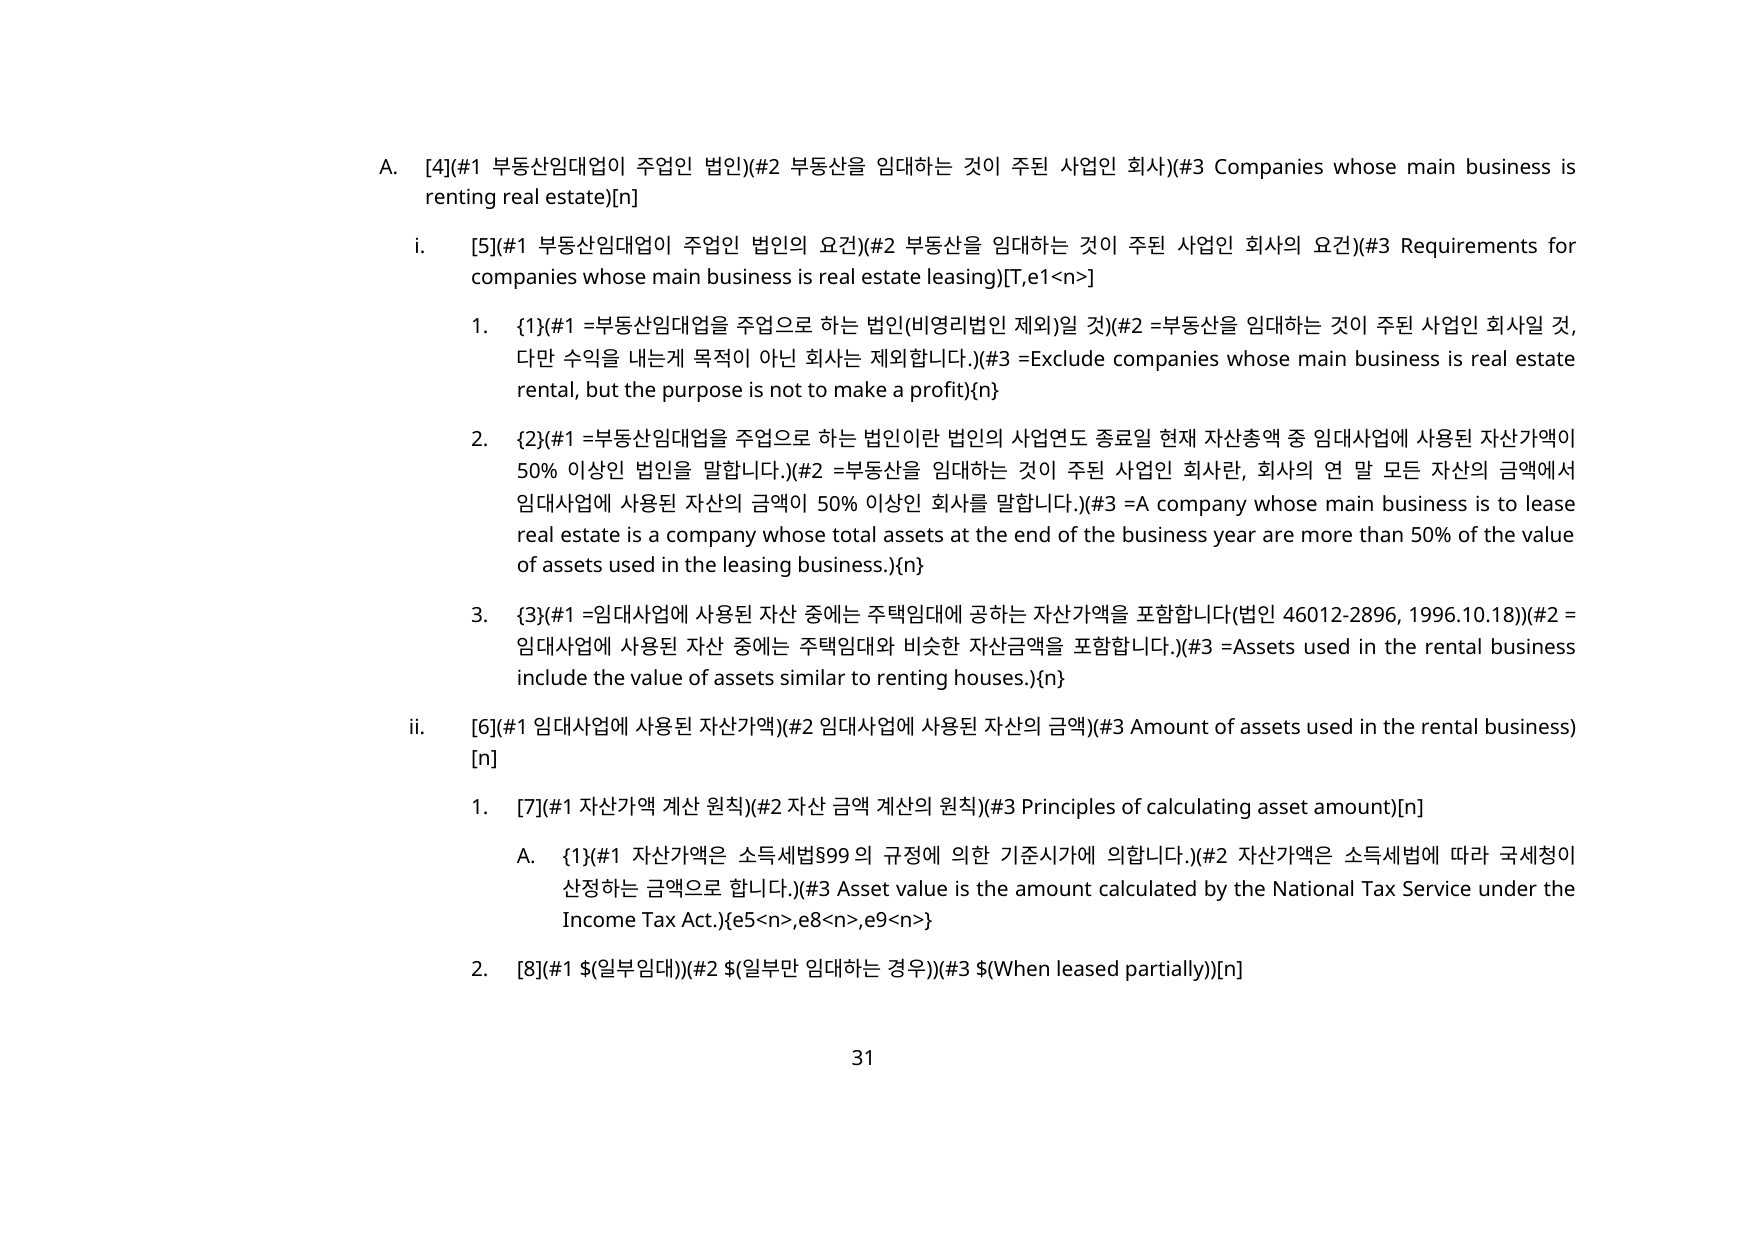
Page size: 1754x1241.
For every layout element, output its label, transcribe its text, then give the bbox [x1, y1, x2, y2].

list [4](#1 부동산임대업이 주업인 법인)(#2 부동산을 임대하는 것이 주된 사업인 회사)(#3 Companies whose main business is renting real estate)[n] [379, 150, 1577, 211]
list [8](#1 $(일부임대))(#2 $(일부만 임대하는 경우))(#3 $(When leased partially))[n] [471, 952, 1577, 982]
list {3}(#1 =임대사업에 사용된 자산 중에는 주택임대에 공하는 자산가액을 포함합니다(법인 46012-2896, 1996.10.18))(#2 =임대사업에 사용된 자산 중에는 주택임대와 비슷한 자산금액을 포함합니다.)(#3 =Assets used in the rental business include the value of assets similar to renting houses.){n} [471, 598, 1577, 692]
list [7](#1 자산가액 계산 원칙)(#2 자산 금액 계산의 원칙)(#3 Principles of calculating asset amount)[n] [471, 790, 1577, 821]
list [5](#1 부동산임대업이 주업인 법인의 요건)(#2 부동산을 임대하는 것이 주된 사업인 회사의 요건)(#3 Requirements for companies whose main business is real estate leasing)[T,e1<n>] [425, 230, 1577, 291]
list {1}(#1 =부동산임대업을 주업으로 하는 법인(비영리법인 제외)일 것)(#2 =부동산을 임대하는 것이 주된 사업인 회사일 것, 다만 수익을 내는게 목적이 아닌 회사는 제외합니다.)(#3 =Exclude companies whose main business is real estate rental, but the purpose is not to make a profit){n} [471, 309, 1577, 403]
list {2}(#1 =부동산임대업을 주업으로 하는 법인이란 법인의 사업연도 종료일 현재 자산총액 중 임대사업에 사용된 자산가액이 50% 이상인 법인을 말합니다.)(#2 =부동산을 임대하는 것이 주된 사업인 회사란, 회사의 연 말 모든 자산의 금액에서 임대사업에 사용된 자산의 금액이 50% 이상인 회사를 말합니다.)(#3 =A company whose main business is to lease real estate is a company whose total assets at the end of the business year are more than 50% of the value of assets used in the leasing business.){n} [471, 422, 1577, 579]
list [6](#1 임대사업에 사용된 자산가액)(#2 임대사업에 사용된 자산의 금액)(#3 Amount of assets used in the rental business)[n] [425, 710, 1577, 771]
list {1}(#1 자산가액은 소득세법§99의 규정에 의한 기준시가에 의합니다.)(#2 자산가액은 소득세법에 따라 국세청이 산정하는 금액으로 합니다.)(#3 Asset value is the amount calculated by the National Tax Service under the Income Tax Act.){e5<n>,e8<n>,e9<n>} [517, 839, 1577, 933]
